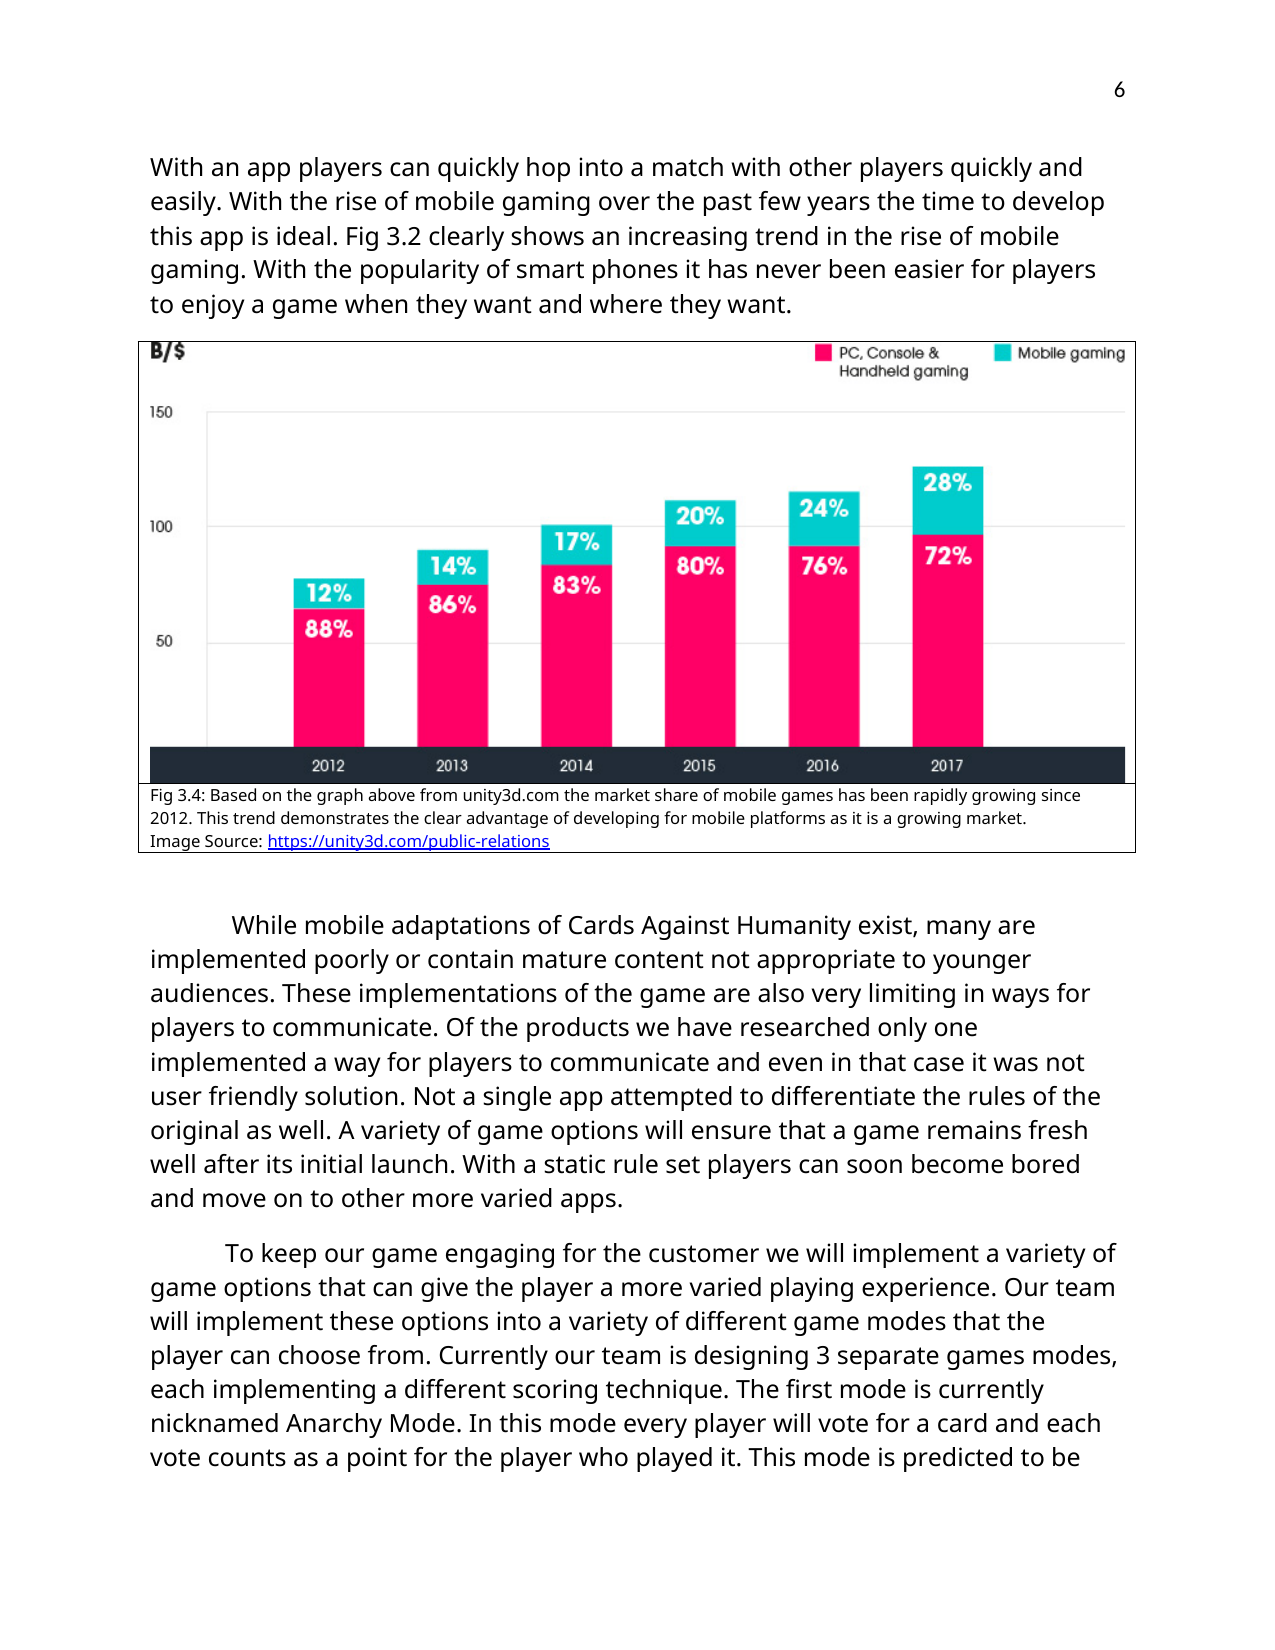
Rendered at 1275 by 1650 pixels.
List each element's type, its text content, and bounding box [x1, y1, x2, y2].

text While mobile adaptations of Cards Against Humanity exist, many are implemented poorly or contain mature content not appropriate to younger audiences. These implementations of the game are also very limiting in ways for players to communicate. Of the products we have researched only one implemented a way for players to communicate and even in that case it was not user friendly solution. Not a single app attempted to differentiate the rules of the original as well. A variety of game options will ensure that a game remains fresh well after its initial launch. With a static rule set players can soon become bored and move on to other more varied apps. [150, 908, 1125, 1214]
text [150, 150, 1125, 320]
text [150, 1235, 1125, 1474]
table_header [139, 342, 150, 783]
table_cell Fig 3.4: Based on the graph above from unity3d.com the market share of mobile games has been rapidly growing since 2012. This trend demonstrates the clear advantage of developing for mobile platforms as it is a growing market. Image Source: https://unity3d.com/public-relations [139, 784, 1135, 852]
picture [150, 342, 1125, 783]
table_header [1125, 342, 1135, 783]
